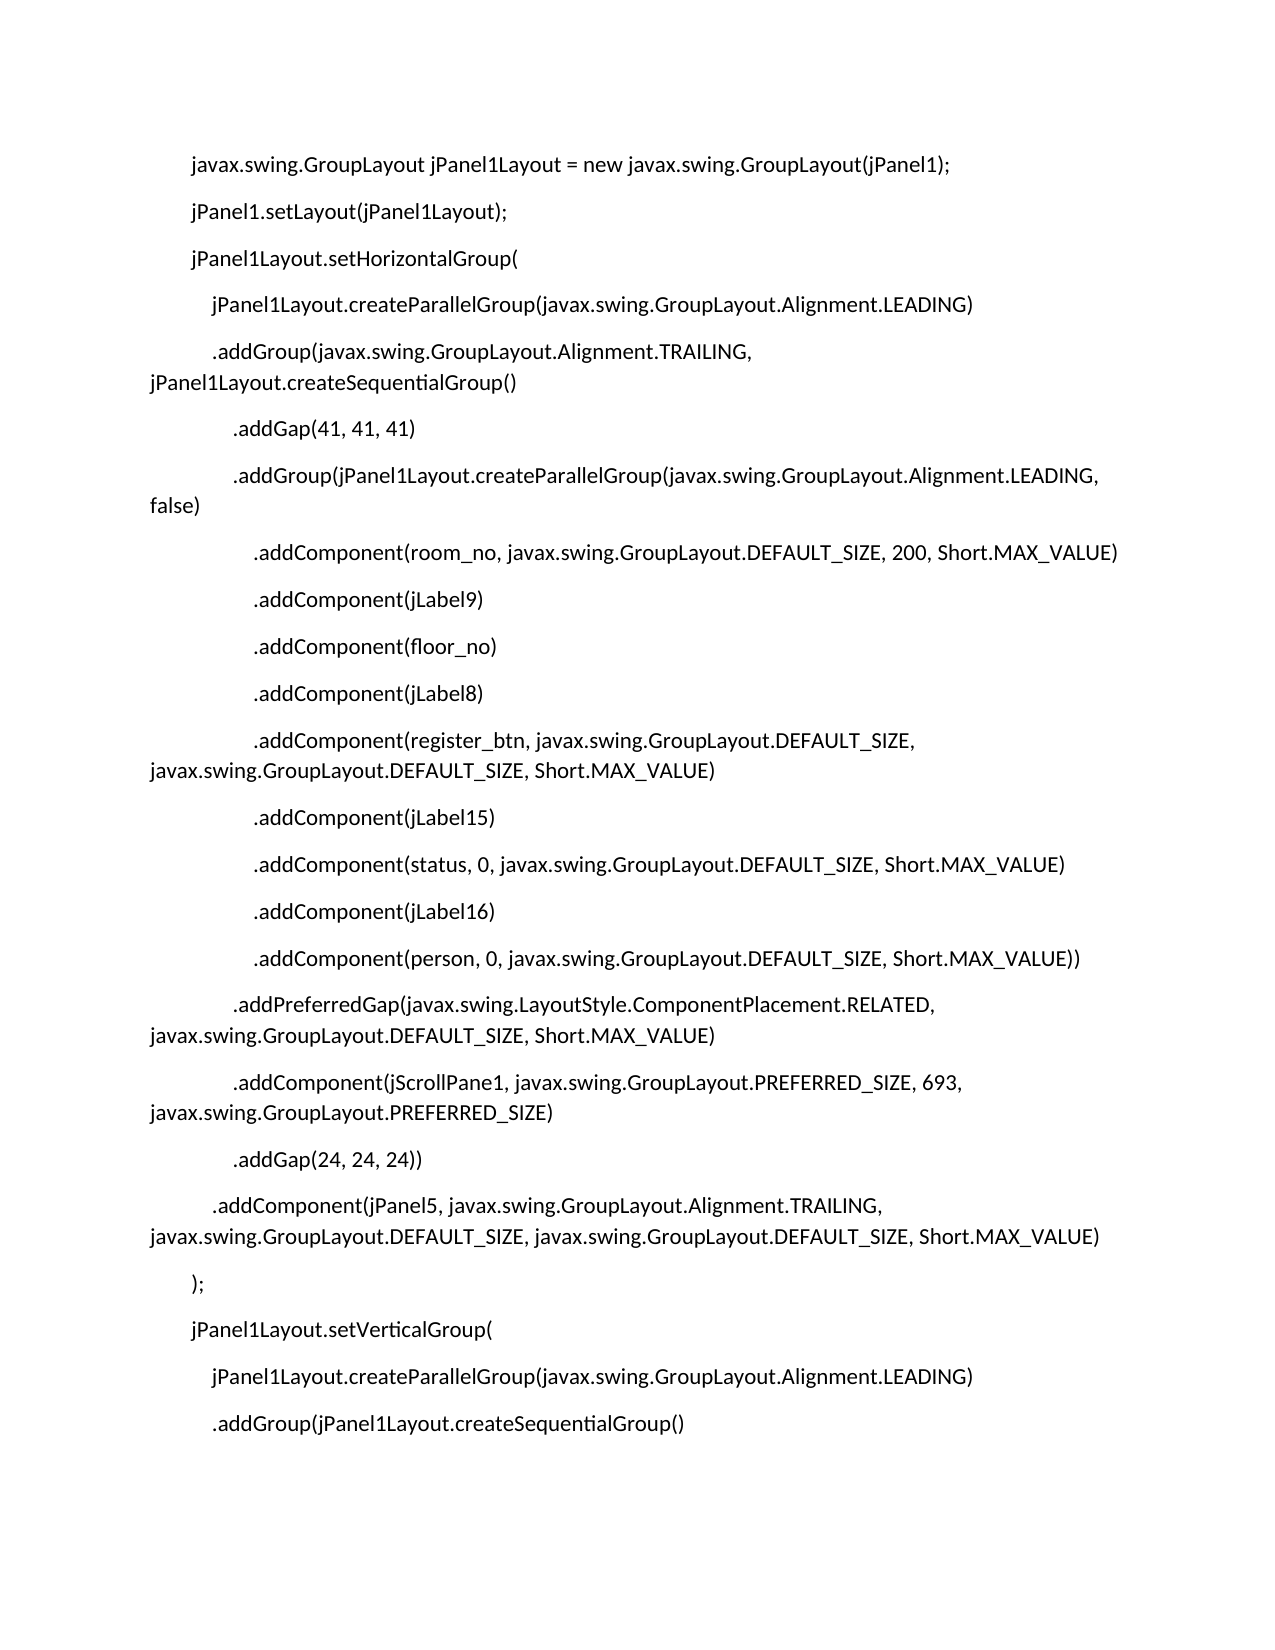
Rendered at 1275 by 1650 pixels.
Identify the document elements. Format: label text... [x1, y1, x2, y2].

text ); [150, 1269, 1125, 1297]
text .addComponent(room_no, javax.swing.GroupLayout.DEFAULT_SIZE, 200, Short.MAX_VALUE) [150, 538, 1125, 567]
text .addGap(24, 24, 24)) [150, 1145, 1125, 1173]
text jPanel1Layout.createParallelGroup(javax.swing.GroupLayout.Alignment.LEADING) [150, 291, 1125, 319]
text .addComponent(status, 0, javax.swing.GroupLayout.DEFAULT_SIZE, Short.MAX_VALUE) [150, 850, 1125, 878]
text .addGroup(jPanel1Layout.createParallelGroup(javax.swing.GroupLayout.Alignment.LEADING, false) [150, 461, 1125, 520]
text .addPreferredGap(javax.swing.LayoutStyle.ComponentPlacement.RELATED, javax.swing.GroupLayout.DEFAULT_SIZE, Short.MAX_VALUE) [150, 991, 1125, 1049]
text .addComponent(jLabel9) [150, 585, 1125, 613]
text jPanel1Layout.setHorizontalGroup( [150, 244, 1125, 272]
text .addComponent(jLabel16) [150, 897, 1125, 925]
text .addGroup(javax.swing.GroupLayout.Alignment.TRAILING, jPanel1Layout.createSequentialGroup() [150, 337, 1125, 396]
text jPanel1Layout.createParallelGroup(javax.swing.GroupLayout.Alignment.LEADING) [150, 1362, 1125, 1391]
text .addComponent(jLabel8) [150, 679, 1125, 707]
text .addComponent(jLabel15) [150, 803, 1125, 831]
text .addComponent(person, 0, javax.swing.GroupLayout.DEFAULT_SIZE, Short.MAX_VALUE)) [150, 944, 1125, 972]
text jPanel1.setLayout(jPanel1Layout); [150, 197, 1125, 225]
text jPanel1Layout.setVerticalGroup( [150, 1316, 1125, 1344]
text .addComponent(register_btn, javax.swing.GroupLayout.DEFAULT_SIZE, javax.swing.GroupLayout.DEFAULT_SIZE, Short.MAX_VALUE) [150, 726, 1125, 784]
text .addGroup(jPanel1Layout.createSequentialGroup() [150, 1409, 1125, 1437]
text .addGap(41, 41, 41) [150, 414, 1125, 443]
text .addComponent(floor_no) [150, 632, 1125, 660]
text .addComponent(jScrollPane1, javax.swing.GroupLayout.PREFERRED_SIZE, 693, javax.swing.GroupLayout.PREFERRED_SIZE) [150, 1068, 1125, 1126]
text .addComponent(jPanel5, javax.swing.GroupLayout.Alignment.TRAILING, javax.swing.GroupLayout.DEFAULT_SIZE, javax.swing.GroupLayout.DEFAULT_SIZE, Short.MAX_VALUE) [150, 1192, 1125, 1250]
text javax.swing.GroupLayout jPanel1Layout = new javax.swing.GroupLayout(jPanel1); [150, 150, 1125, 178]
